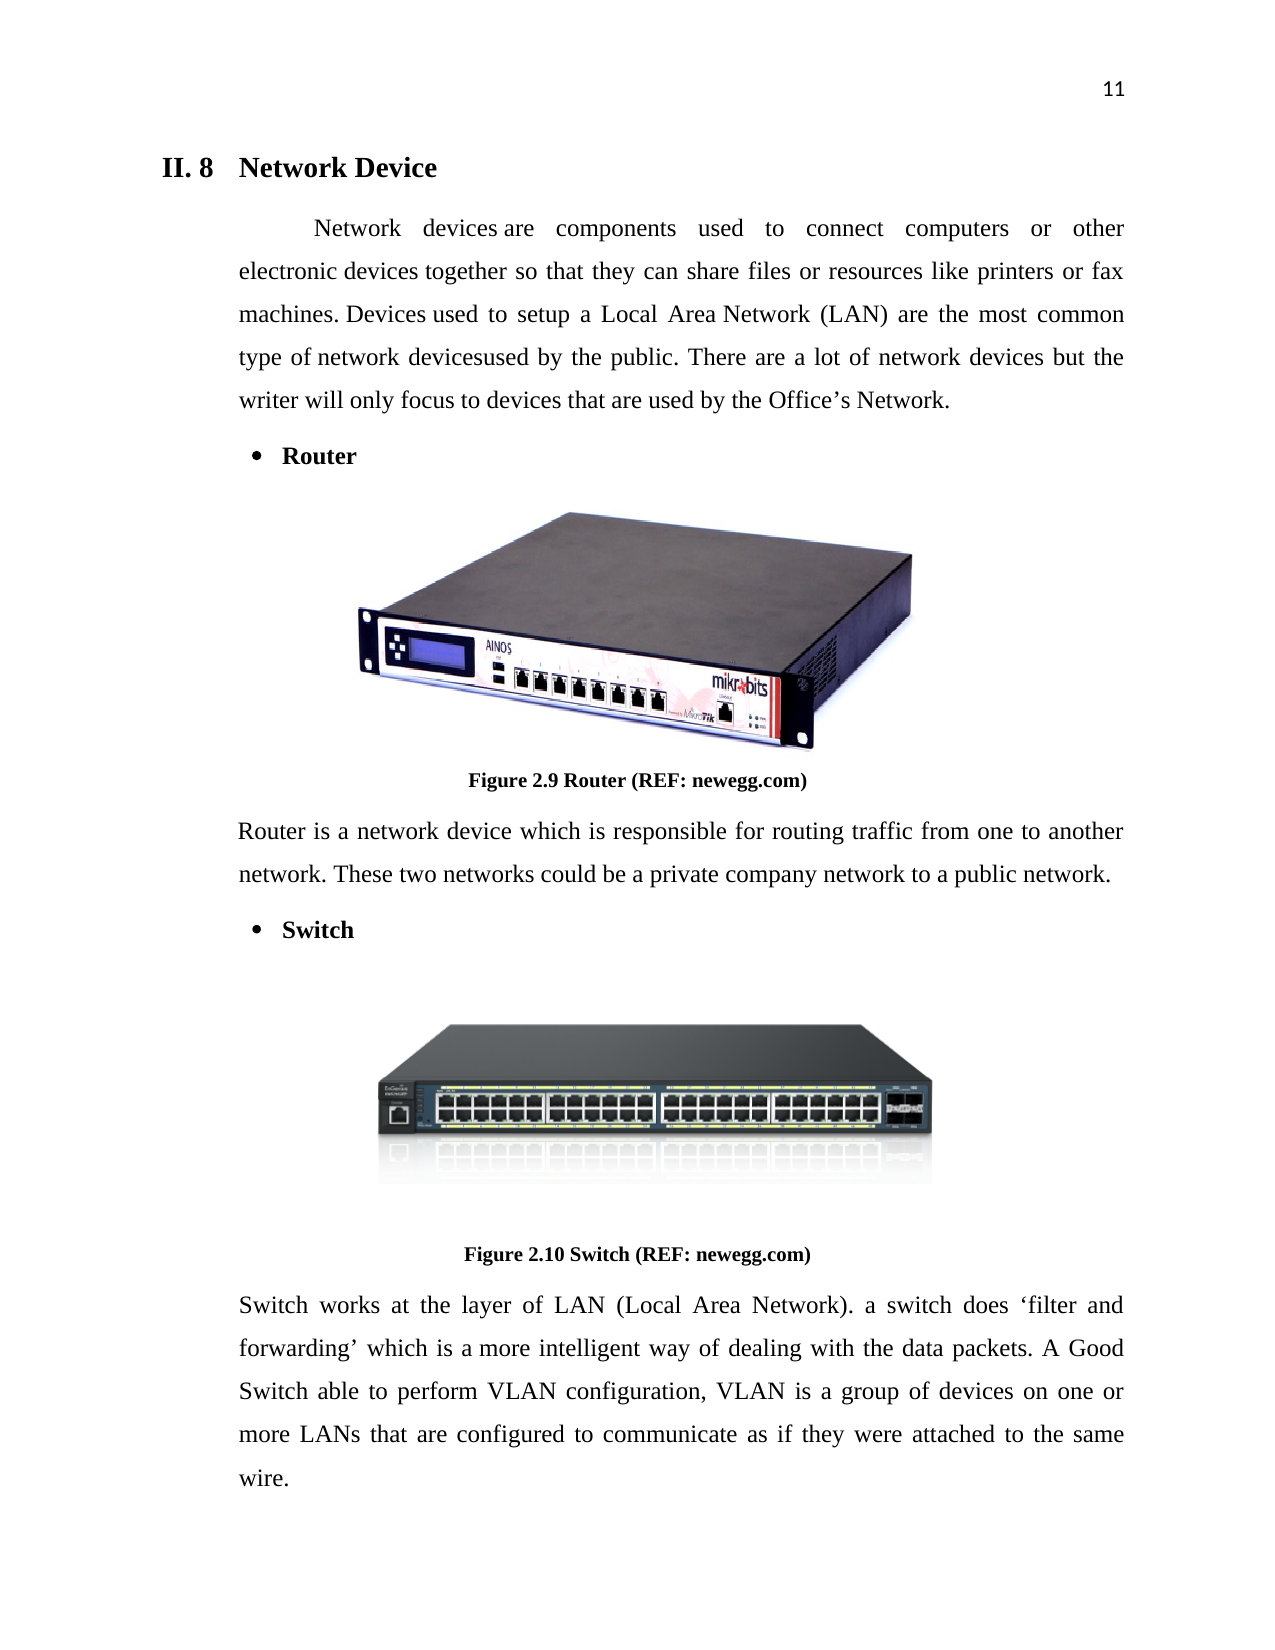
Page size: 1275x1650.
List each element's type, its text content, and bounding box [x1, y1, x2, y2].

picture [364, 982, 945, 1235]
text Figure 2.9 Router (REF: newegg.com) [150, 768, 1125, 792]
text Figure 2.10 Switch (REF: newegg.com) [150, 1242, 1125, 1266]
list Network Device [187, 150, 1125, 183]
text Network devices are components used to connect computers or other electronic devices together so that they can share files or resources like printers or fax machines. Devices used to setup a Local Area Network (LAN) are the most common type of network devicesused by the public. There are a lot of network devices but the writer will only focus to devices that are used by the Office’s Network. [239, 213, 1125, 414]
text Switch works at the layer of LAN (Local Area Network). a switch does ‘filter and forwarding’ which is a more intelligent way of dealing with the data packets. A Good Switch able to perform VLAN configuration, VLAN is a group of devices on one or more LANs that are configured to communicate as if they were attached to the same wire. [239, 1290, 1125, 1491]
list Switch [252, 915, 1125, 944]
picture [354, 502, 922, 762]
text Router is a network device which is responsible for routing traffic from one to another network. These two networks could be a private company network to a public network. [237, 816, 1125, 888]
list Router [252, 441, 1125, 470]
